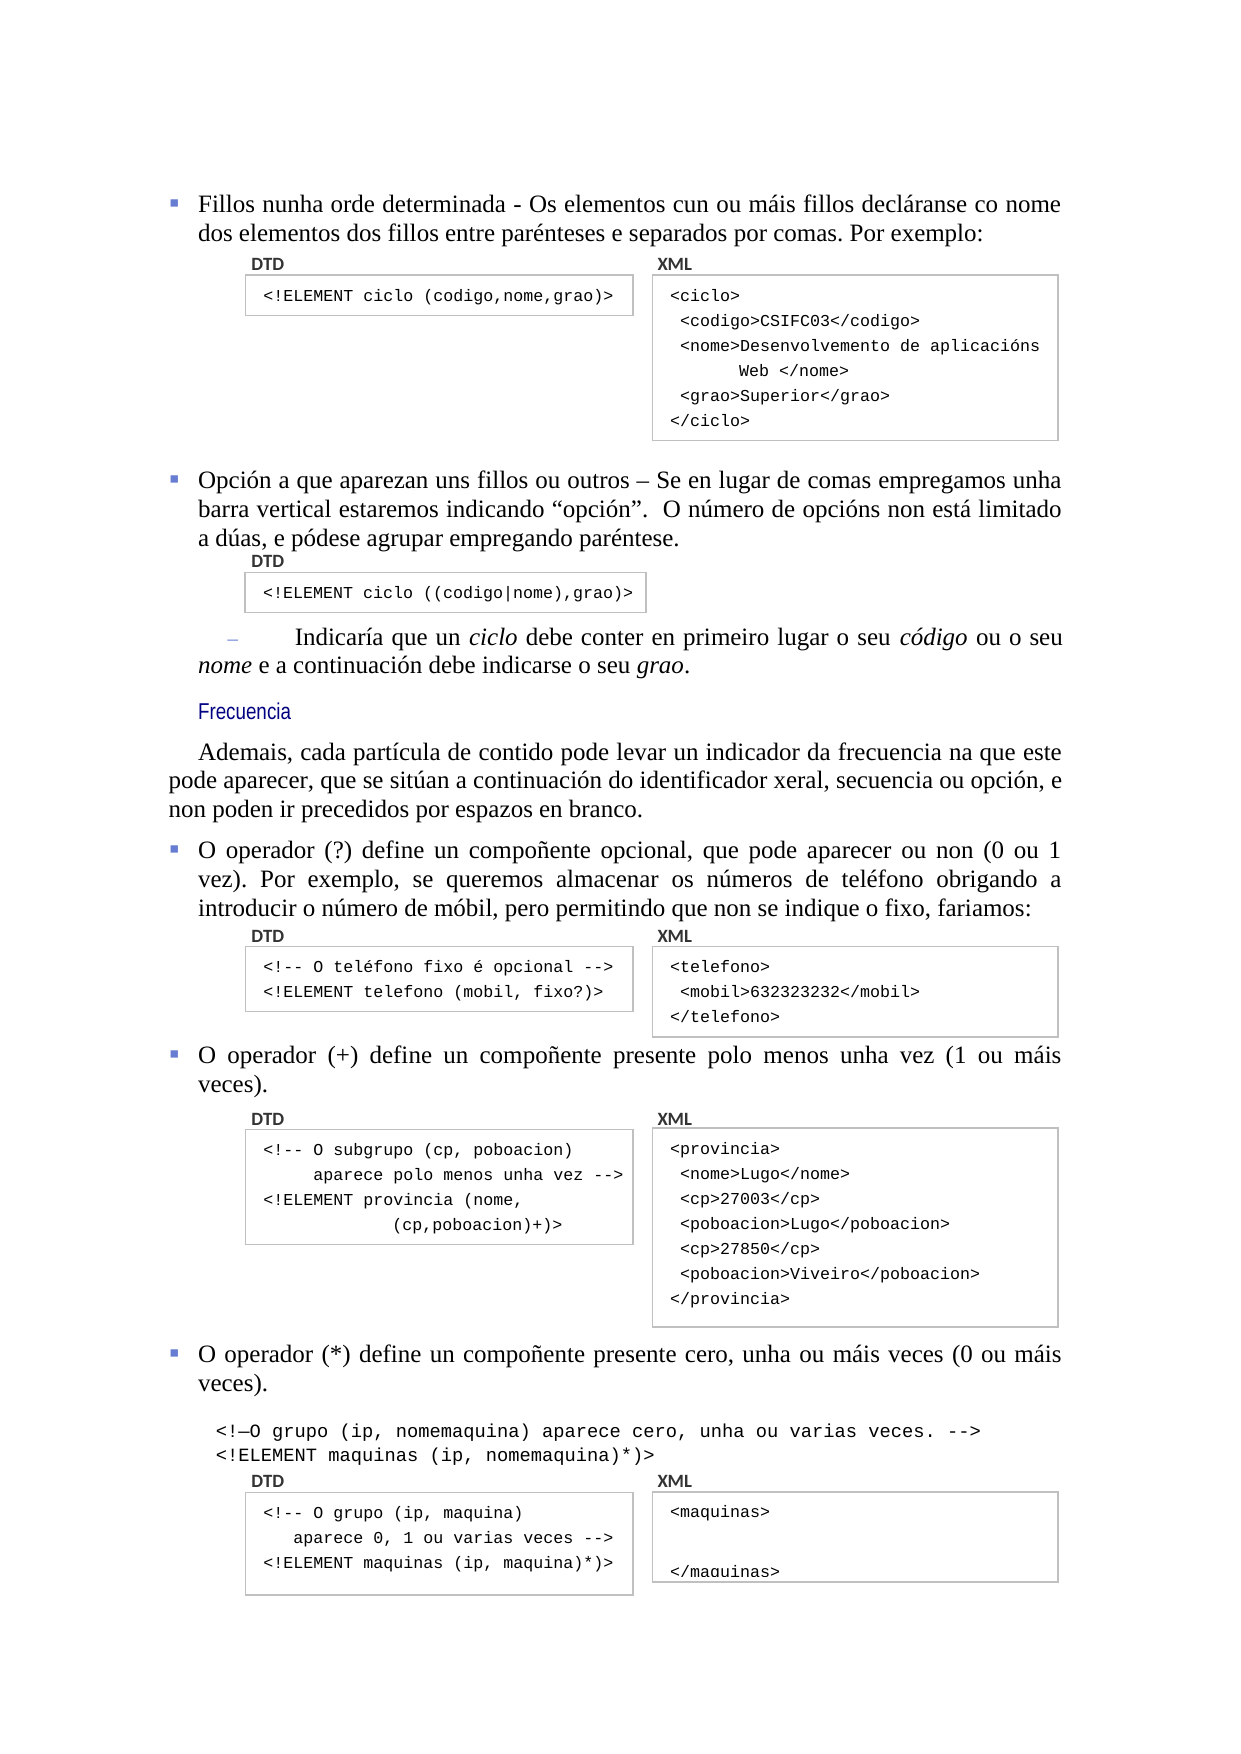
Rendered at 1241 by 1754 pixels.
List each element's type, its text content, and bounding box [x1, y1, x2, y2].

text Ademais, cada partícula de contido pode levar un indicador da frecuencia na que este pode aparecer, que se sitúan a continuación do identificador xeral, secuencia ou opción, e non poden ir precedidos por espazos en branco. [168, 737, 1063, 823]
text Frecuencia [198, 698, 1063, 724]
list O operador (?) define un compoñente opcional, que pode aparecer ou non (0 ou 1 vez). Por exemplo, se queremos almacenar os números de teléfono obrigando a introducir o número de móbil, pero permitindo que non se indique o fixo, fariamos: [168, 835, 1063, 922]
list O operador (*) define un compoñente presente cero, unha ou máis veces (0 ou máis veces). [168, 1339, 1063, 1396]
list O operador (+) define un compoñente presente polo menos unha vez (1 ou máis veces). [168, 1041, 1063, 1098]
text <!ELEMENT maquinas (ip, nomemaquina)*)> [216, 1446, 1045, 1467]
text Indicaría que un ciclo debe conter en primeiro lugar o seu código ou o seu nome e a continuación debe indicarse o seu grao. [198, 622, 1063, 679]
list Opción a que aparezan uns fillos ou outros – Se en lugar de comas empregamos unha barra vertical estaremos indicando “opción”. O número de opcións non está limitado a dúas, e pódese agrupar empregando paréntese. [168, 465, 1063, 551]
list Fillos nunha orde determinada - Os elementos cun ou máis fillos decláranse co nome dos elementos dos fillos entre parénteses e separados por comas. Por exemplo: [168, 189, 1063, 246]
text <!—O grupo (ip, nomemaquina) aparece cero, unha ou varias veces. --> [216, 1421, 1045, 1443]
